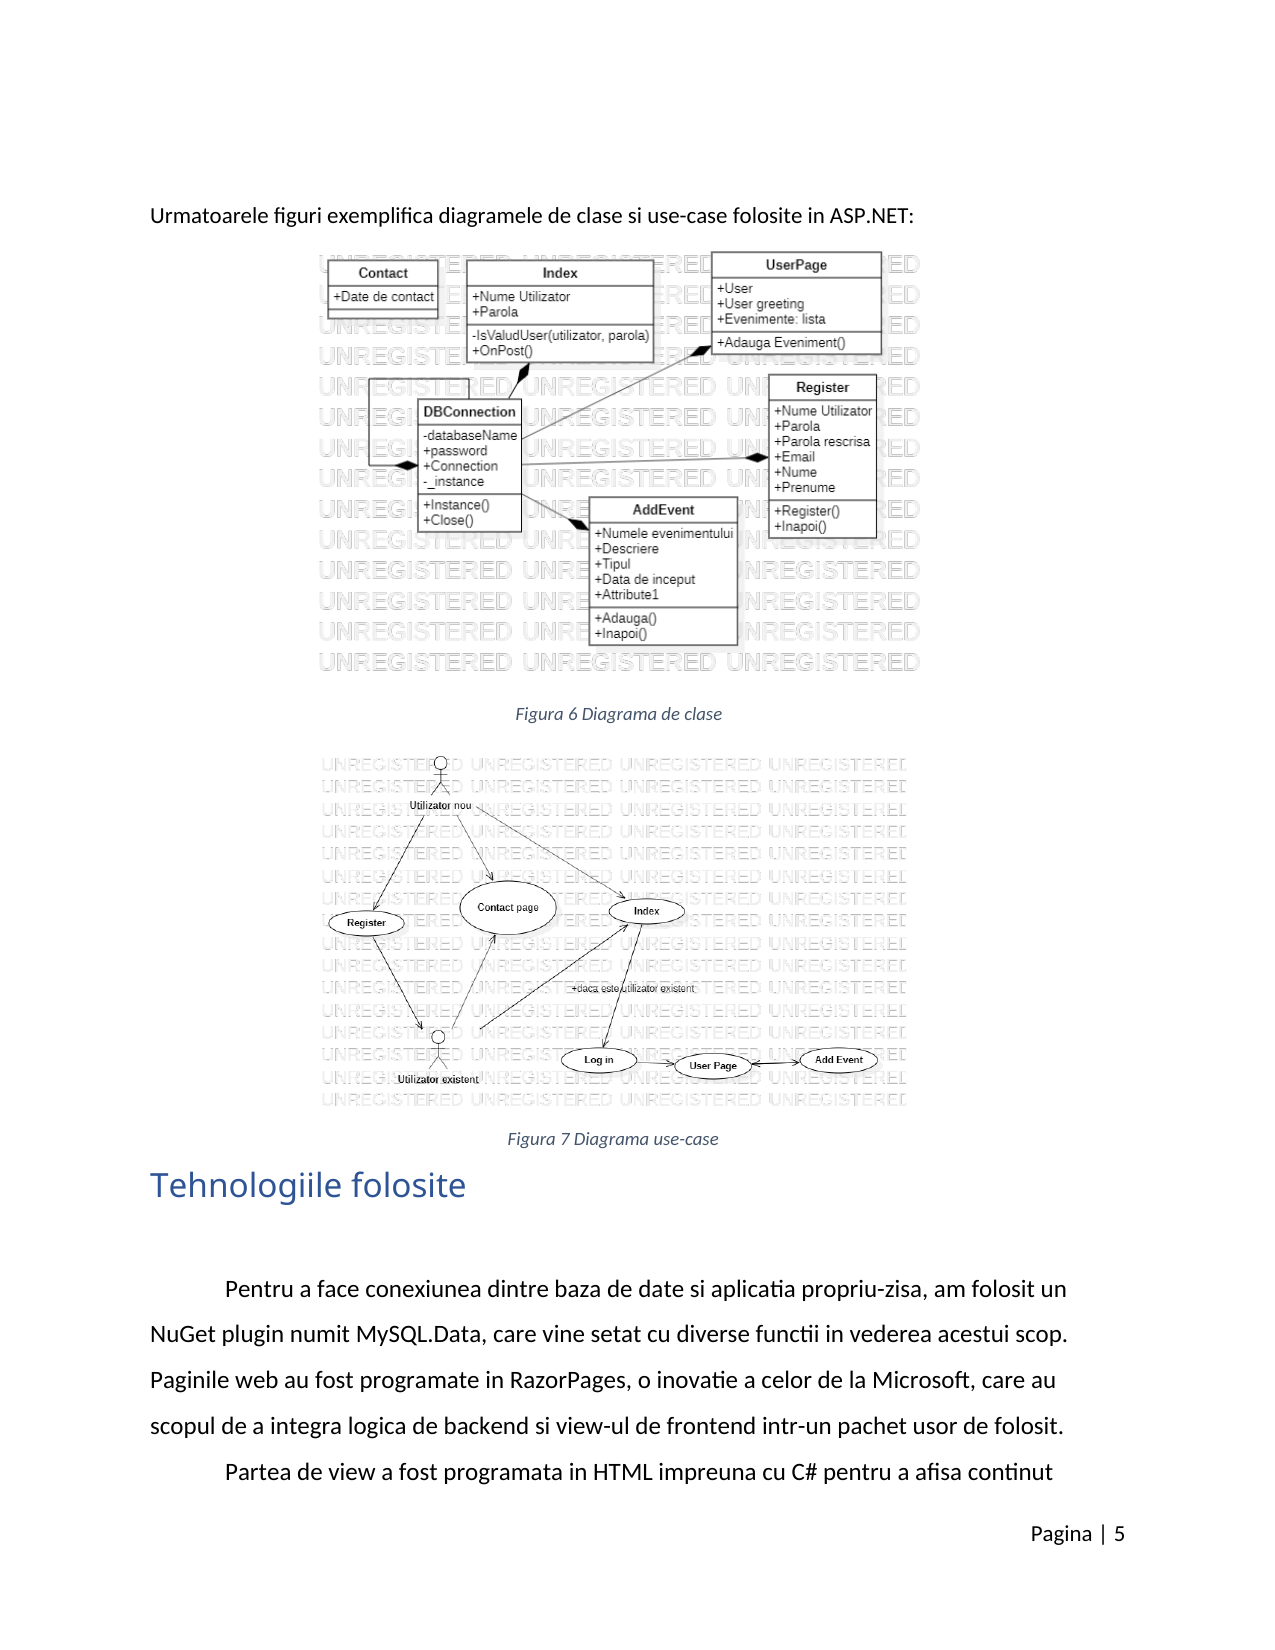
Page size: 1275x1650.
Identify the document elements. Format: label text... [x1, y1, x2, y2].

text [150, 1273, 1125, 1486]
picture [318, 242, 922, 686]
text Urmatoarele figuri exemplifica diagramele de clase si use-case folosite in ASP.NET: [150, 201, 1125, 229]
picture [321, 748, 907, 1118]
